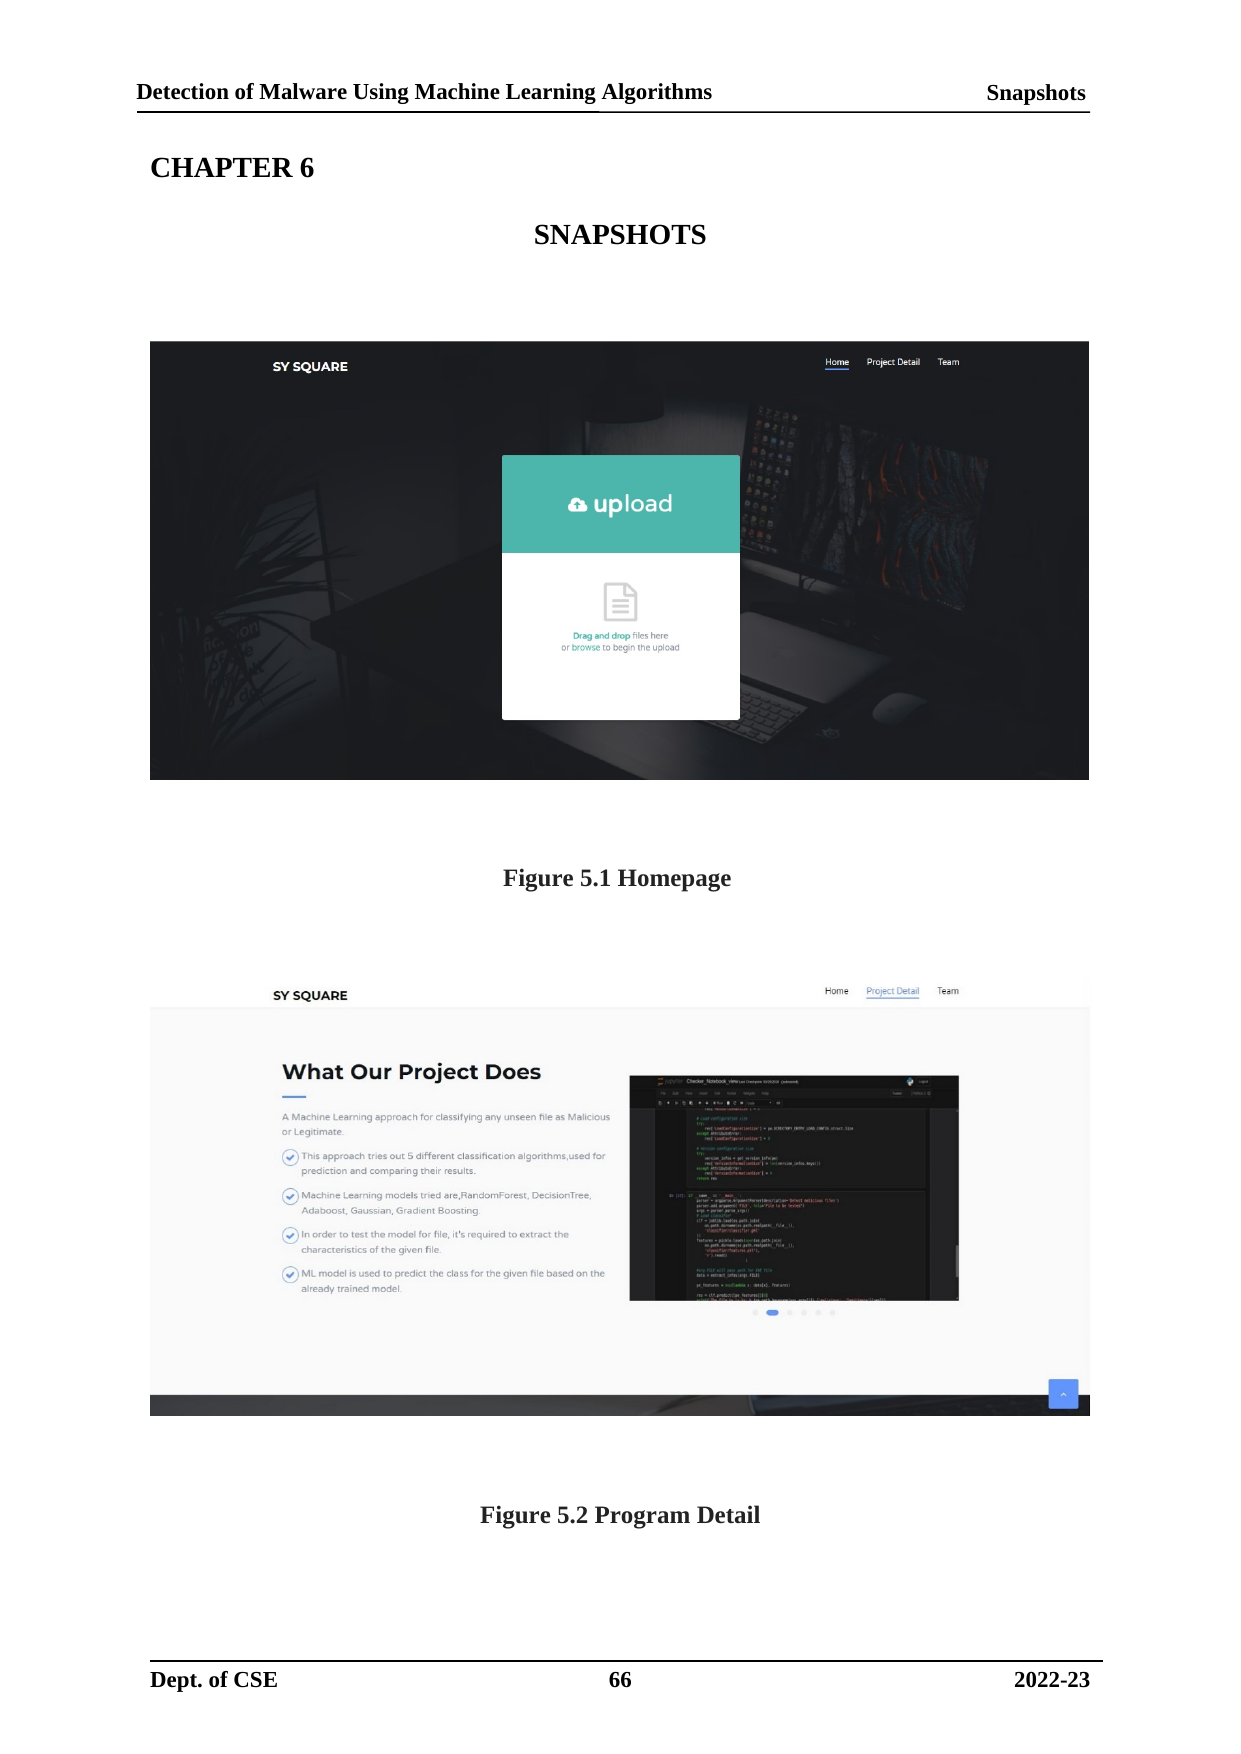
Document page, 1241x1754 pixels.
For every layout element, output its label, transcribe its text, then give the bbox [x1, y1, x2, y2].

text Figure 5.2 Program Detail [150, 1500, 1090, 1529]
text CHAPTER 6 [150, 150, 1090, 183]
picture [150, 978, 1091, 1416]
picture [150, 341, 1089, 780]
text Figure 5.1 Homepage [150, 863, 1090, 892]
text SNAPSHOTS [150, 217, 1090, 251]
